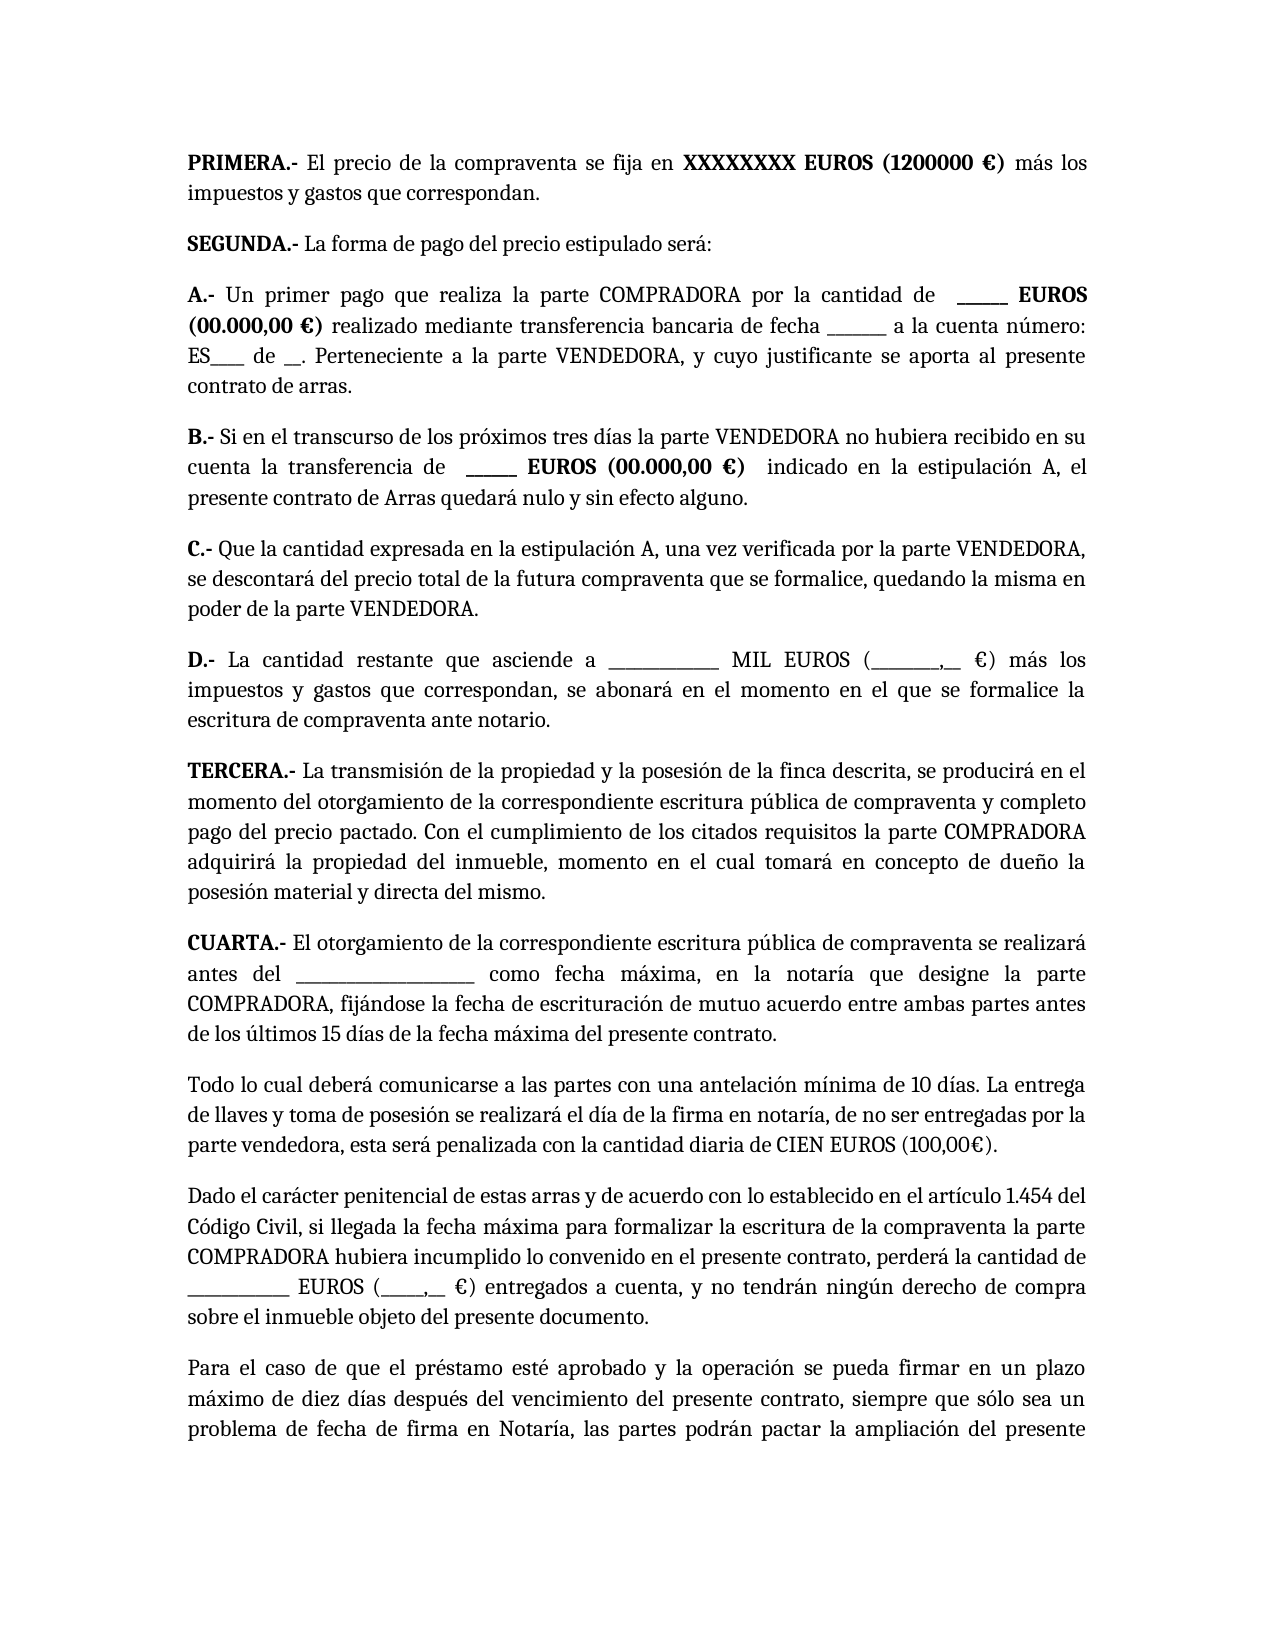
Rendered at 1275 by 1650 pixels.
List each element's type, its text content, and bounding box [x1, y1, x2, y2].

text SEGUNDA.- La forma de pago del precio estipulado será: [187, 231, 1087, 258]
text D.- La cantidad restante que asciende a _____________ MIL EUROS (________,__ €) más los impuestos y gastos que correspondan, se abonará en el momento en el que se formalice la escritura de compraventa ante notario. [187, 647, 1087, 734]
text B.- Si en el transcurso de los próximos tres días la parte VENDEDORA no hubiera recibido en su cuenta la transferencia de ______ EUROS (00.000,00 €) indicado en la estipulación A, el presente contrato de Arras quedará nulo y sin efecto alguno. [187, 424, 1087, 511]
text PRIMERA.- El precio de la compraventa se fija en XXXXXXXX EUROS (1200000 €) más los impuestos y gastos que correspondan. [187, 150, 1087, 207]
text CUARTA.- El otorgamiento de la correspondiente escritura pública de compraventa se realizará antes del _____________________ como fecha máxima, en la notaría que designe la parte COMPRADORA, fijándose la fecha de escrituración de mutuo acuerdo entre ambas partes antes de los últimos 15 días de la fecha máxima del presente contrato. [187, 930, 1087, 1047]
text C.- Que la cantidad expresada en la estipulación A, una vez verificada por la parte VENDEDORA, se descontará del precio total de la futura compraventa que se formalice, quedando la misma en poder de la parte VENDEDORA. [187, 535, 1087, 622]
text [187, 1355, 1087, 1442]
text A.- Un primer pago que realiza la parte COMPRADORA por la cantidad de ______ EUROS (00.000,00 €) realizado mediante transferencia bancaria de fecha _______ a la cuenta número: ES____ de __. Perteneciente a la parte VENDEDORA, y cuyo justificante se aporta al presente contrato de arras. [187, 282, 1087, 399]
text TERCERA.- La transmisión de la propiedad y la posesión de la finca descrita, se producirá en el momento del otorgamiento de la correspondiente escritura pública de compraventa y completo pago del precio pactado. Con el cumplimiento de los citados requisitos la parte COMPRADORA adquirirá la propiedad del inmueble, momento en el cual tomará en concepto de dueño la posesión material y directa del mismo. [187, 758, 1087, 906]
text Todo lo cual deberá comunicarse a las partes con una antelación mínima de 10 días. La entrega de llaves y toma de posesión se realizará el día de la firma en notaría, de no ser entregadas por la parte vendedora, esta será penalizada con la cantidad diaria de CIEN EUROS (100,00€). [187, 1072, 1087, 1159]
text Dado el carácter penitencial de estas arras y de acuerdo con lo establecido en el artículo 1.454 del Código Civil, si llegada la fecha máxima para formalizar la escritura de la compraventa la parte COMPRADORA hubiera incumplido lo convenido en el presente contrato, perderá la cantidad de ____________ EUROS (_____,__ €) entregados a cuenta, y no tendrán ningún derecho de compra sobre el inmueble objeto del presente documento. [187, 1183, 1087, 1331]
